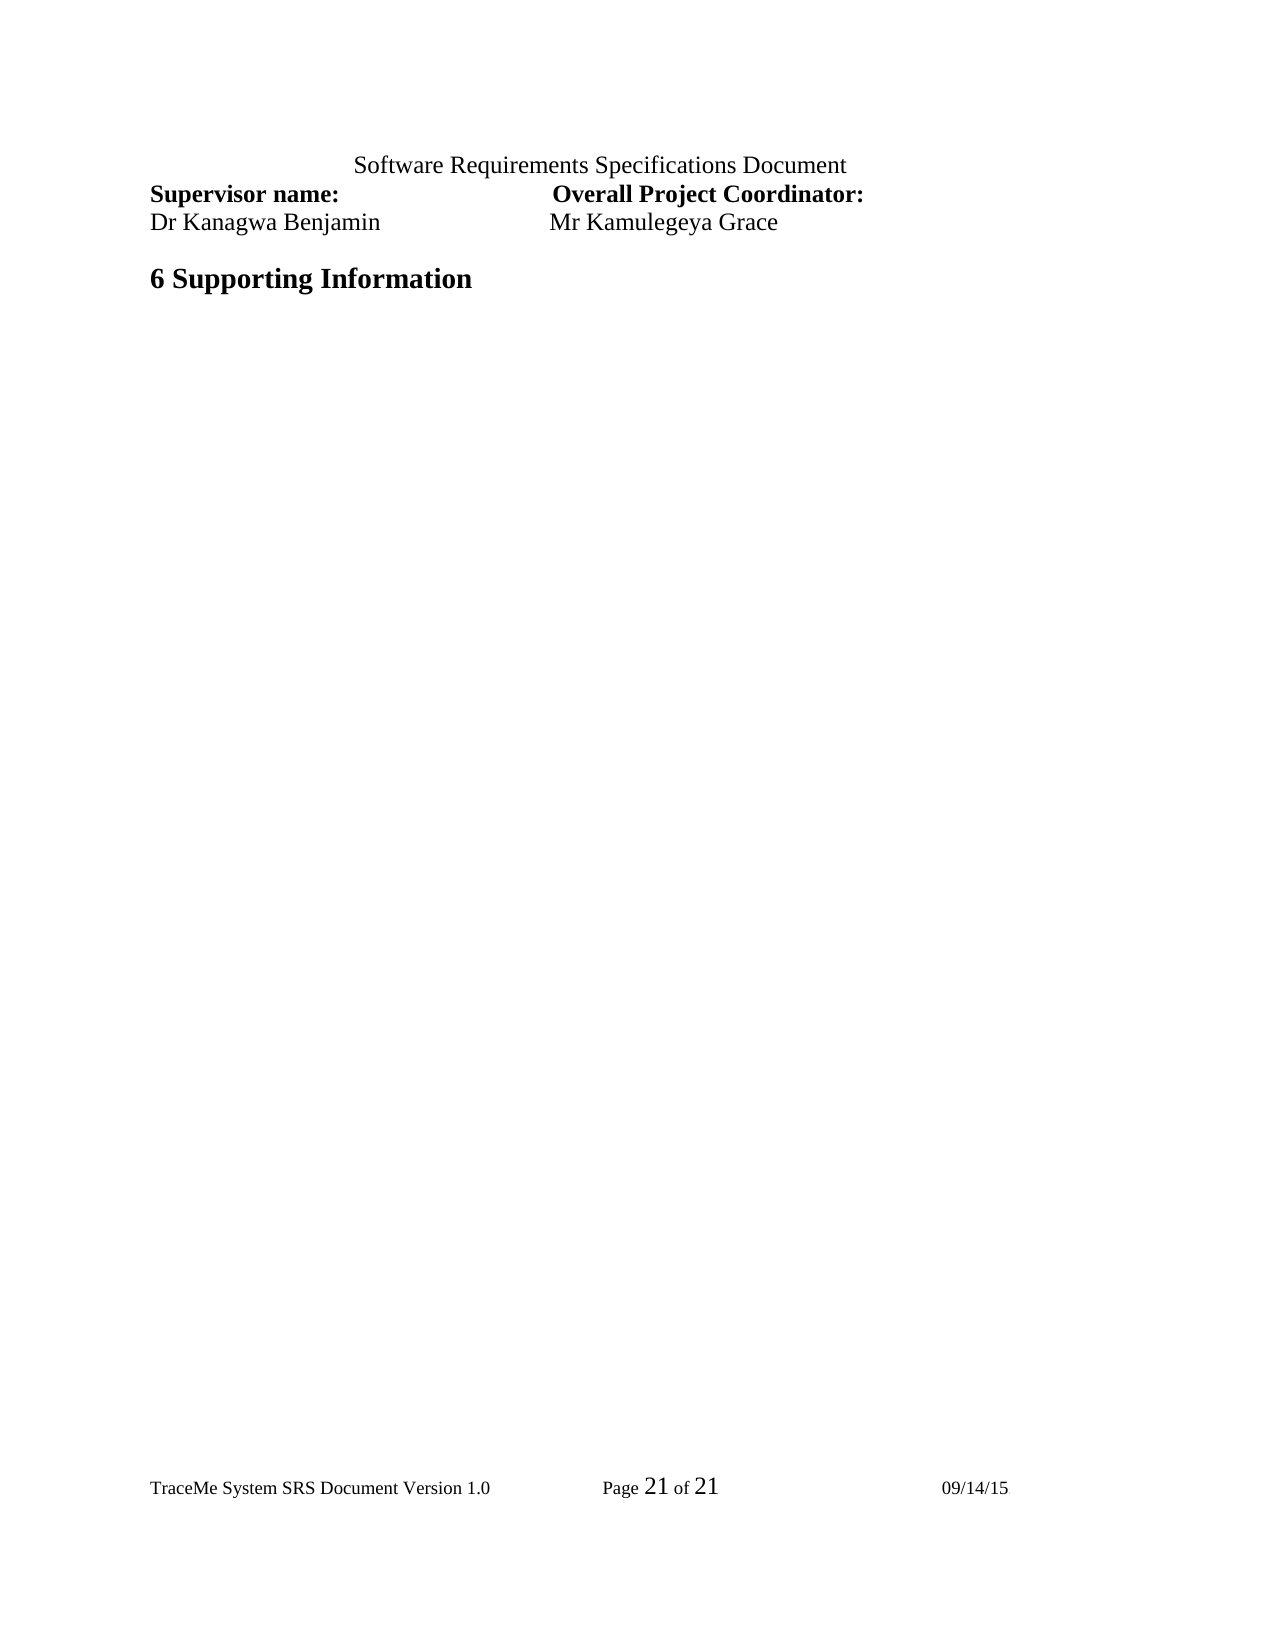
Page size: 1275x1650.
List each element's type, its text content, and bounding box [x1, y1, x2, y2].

subtitle 6 Supporting Information [150, 261, 1050, 295]
text Supervisor name: Overall Project Coordinator: [150, 179, 1050, 207]
text Dr Kanagwa Benjamin Mr Kamulegeya Grace [150, 207, 1050, 236]
